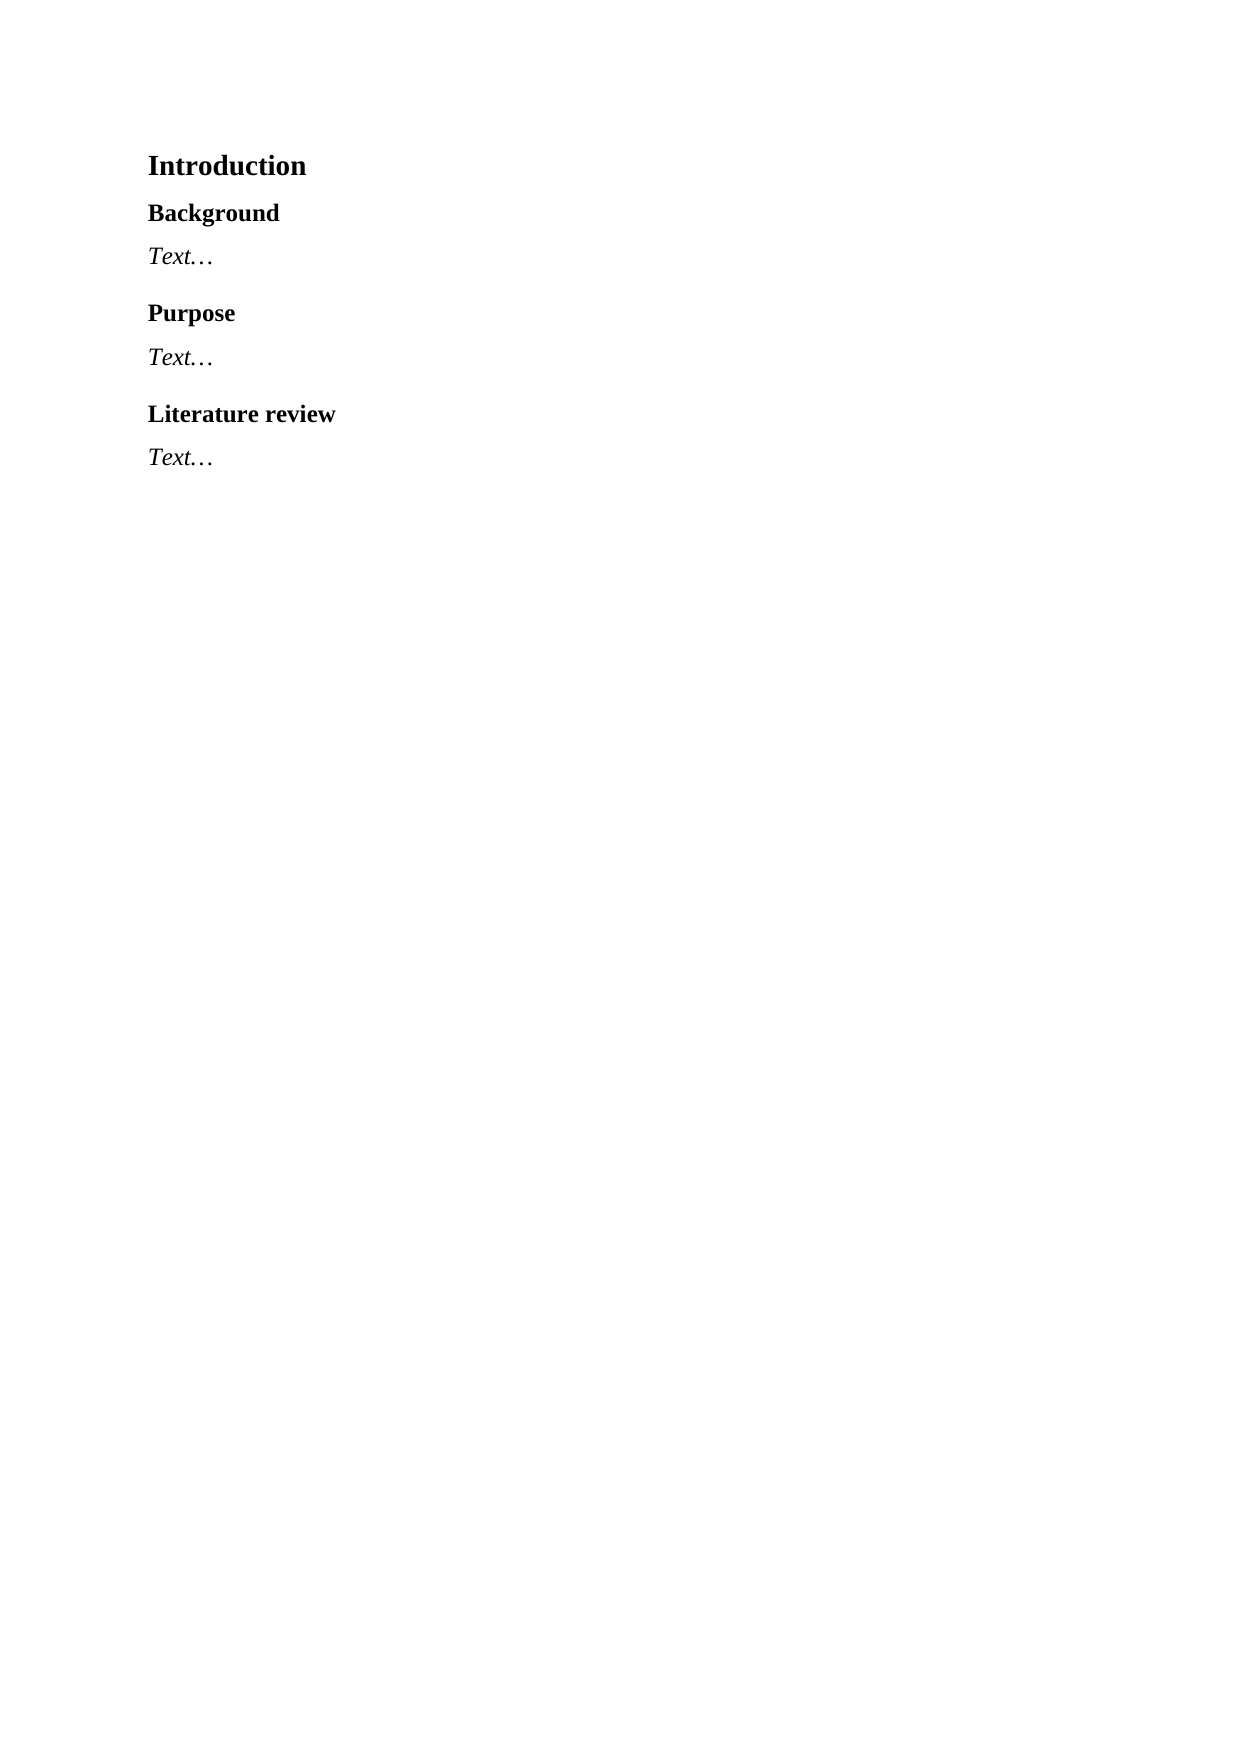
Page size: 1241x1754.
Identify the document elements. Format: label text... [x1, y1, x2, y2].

text Text… [148, 442, 1093, 471]
text Text… [148, 342, 1093, 370]
text Literature review [148, 399, 1093, 428]
text Purpose [148, 298, 1093, 327]
text Background [148, 198, 1093, 227]
text Introduction [148, 148, 1093, 181]
text Text… [148, 241, 1093, 270]
